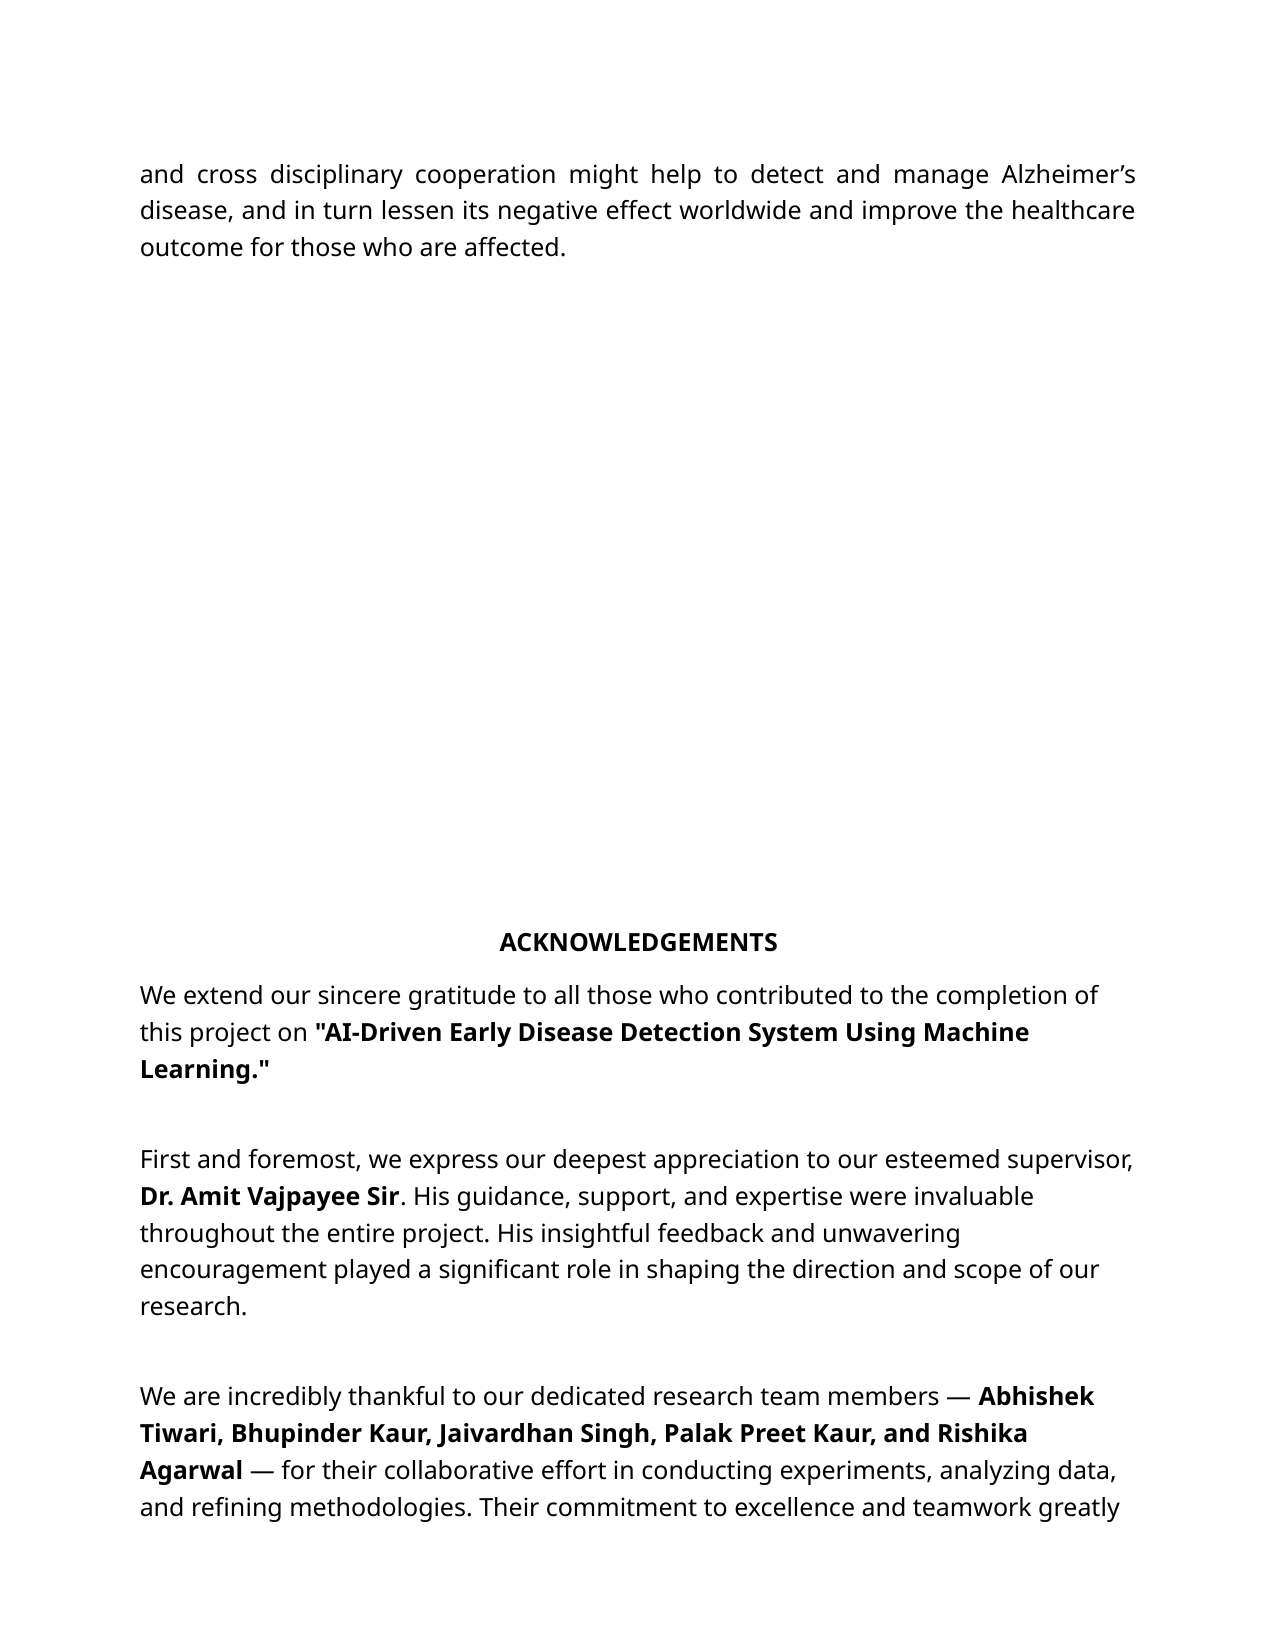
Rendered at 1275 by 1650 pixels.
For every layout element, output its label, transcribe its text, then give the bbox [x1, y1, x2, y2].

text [139, 1342, 1137, 1523]
text ACKNOWLEDGEMENTS [139, 924, 1137, 958]
text We extend our sincere gratitude to all those who contributed to the completion of this project on "AI-Driven Early Disease Detection System Using Machine Learning." [139, 978, 1137, 1086]
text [139, 156, 1137, 264]
text First and foremost, we express our deepest appreciation to our esteemed supervisor, Dr. Amit Vajpayee Sir. His guidance, support, and expertise were invaluable throughout the entire project. His insightful feedback and unwavering encouragement played a significant role in shaping the direction and scope of our research. [139, 1105, 1137, 1323]
